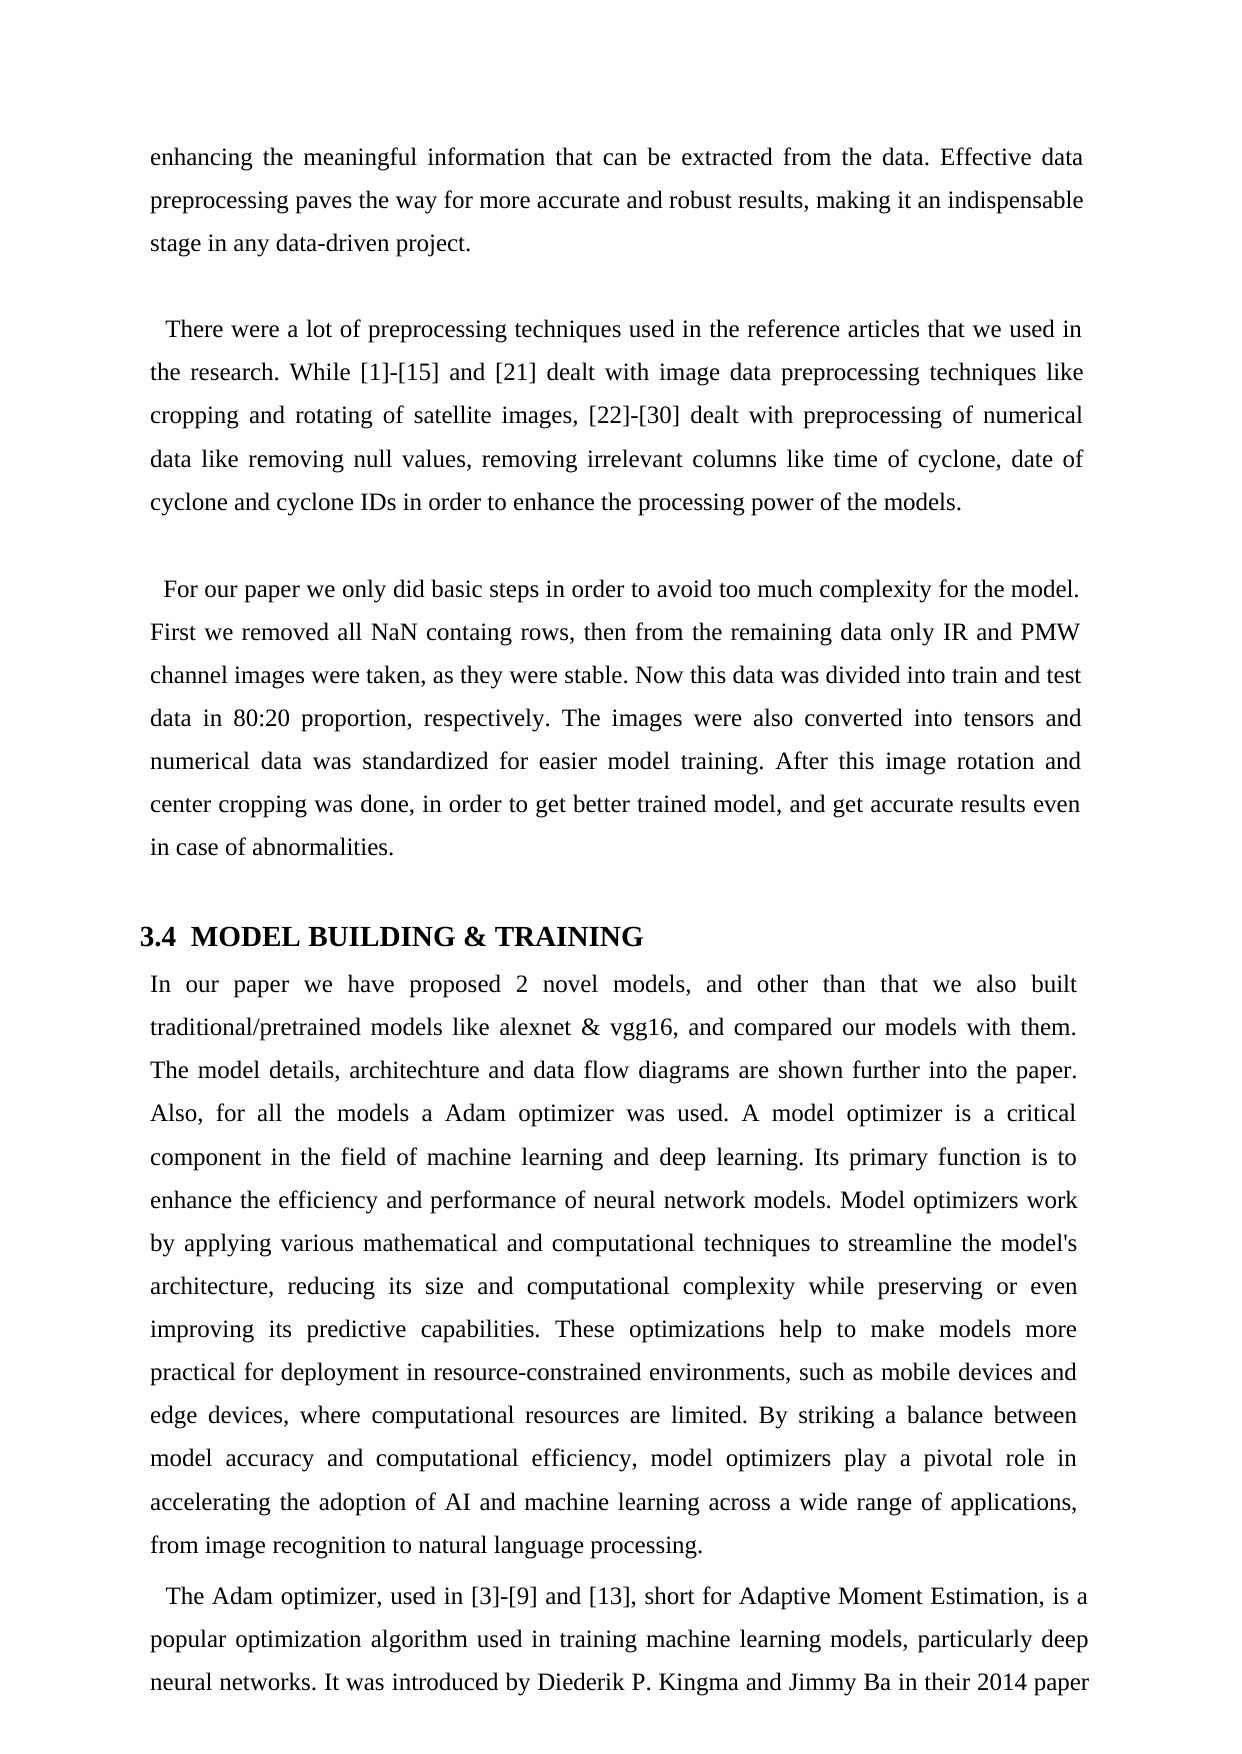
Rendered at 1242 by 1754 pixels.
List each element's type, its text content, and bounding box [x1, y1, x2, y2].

text In our paper we have proposed 2 novel models, and other than that we also built traditional/pretrained models like alexnet & vgg16, and compared our models with them. The model details, architechture and data flow diagrams are shown further into the paper. Also, for all the models a Adam optimizer was used. A model optimizer is a critical component in the field of machine learning and deep learning. Its primary function is to enhance the efficiency and performance of neural network models. Model optimizers work by applying various mathematical and computational techniques to streamline the model's architecture, reducing its size and computational complexity while preserving or even improving its predictive capabilities. These optimizations help to make models more practical for deployment in resource-constrained environments, such as mobile devices and edge devices, where computational resources are limited. By striking a balance between model accuracy and computational efficiency, model optimizers play a pivotal role in accelerating the adoption of AI and machine learning across a wide range of applications, from image recognition to natural language processing. [150, 969, 1078, 1558]
text For our paper we only did basic steps in order to avoid too much complexity for the model. First we removed all NaN containg rows, then from the remaining data only IR and PMW channel images were taken, as they were stable. Now this data was divided into train and test data in 80:20 proportion, respectively. The images were also converted into tensors and numerical data was standardized for easier model training. After this image rotation and center cropping was done, in order to get better trained model, and get accurate results even in case of abnormalities. [150, 574, 1082, 861]
text There were a lot of preprocessing techniques used in the reference articles that we used in the research. While [1]-[15] and [21] dealt with image data preprocessing techniques like cropping and rotating of satellite images, [22]-[30] dealt with preprocessing of numerical data like removing null values, removing irrelevant columns like time of cyclone, date of cyclone and cyclone IDs in order to enhance the processing power of the models. [150, 314, 1084, 516]
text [150, 142, 1084, 257]
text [150, 1581, 1089, 1696]
subtitle 3.4 MODEL BUILDING & TRAINING [139, 919, 1233, 952]
